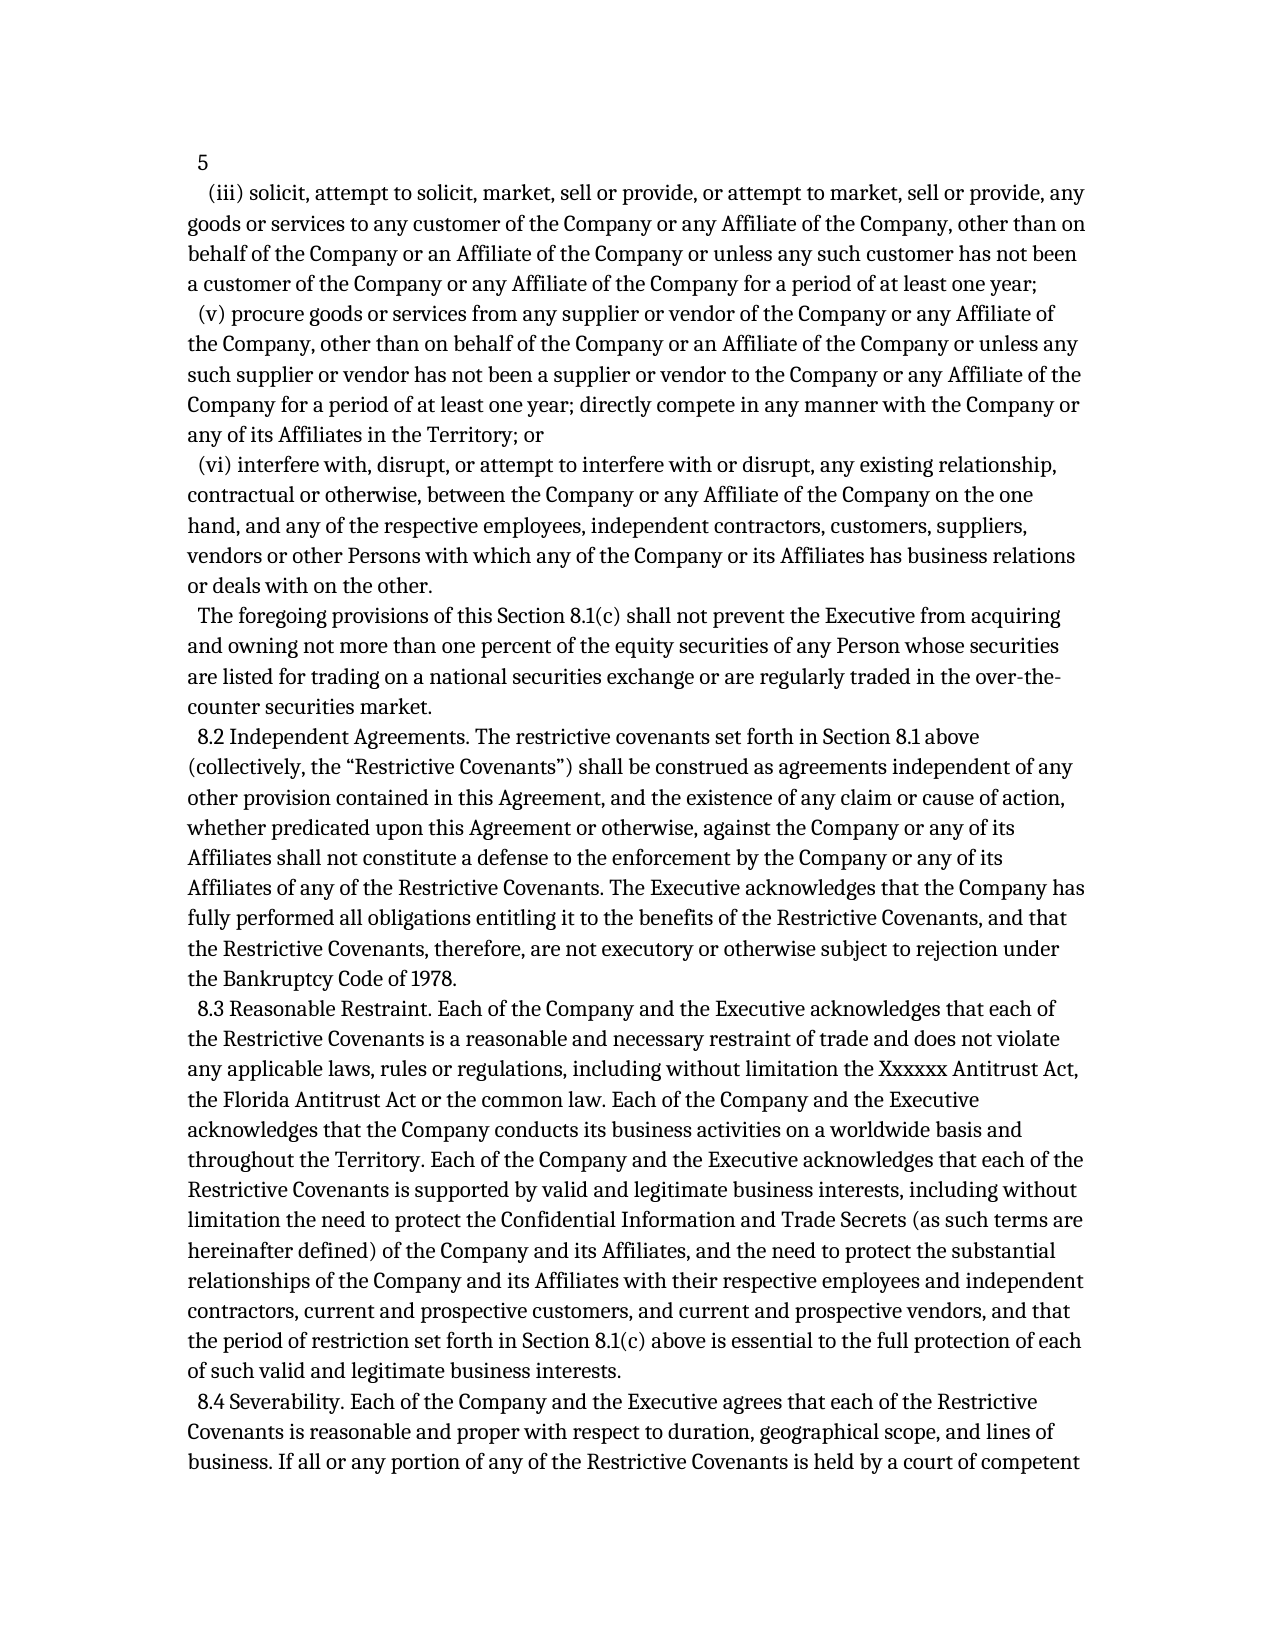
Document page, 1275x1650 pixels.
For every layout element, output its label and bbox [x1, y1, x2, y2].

text [187, 150, 1087, 1475]
